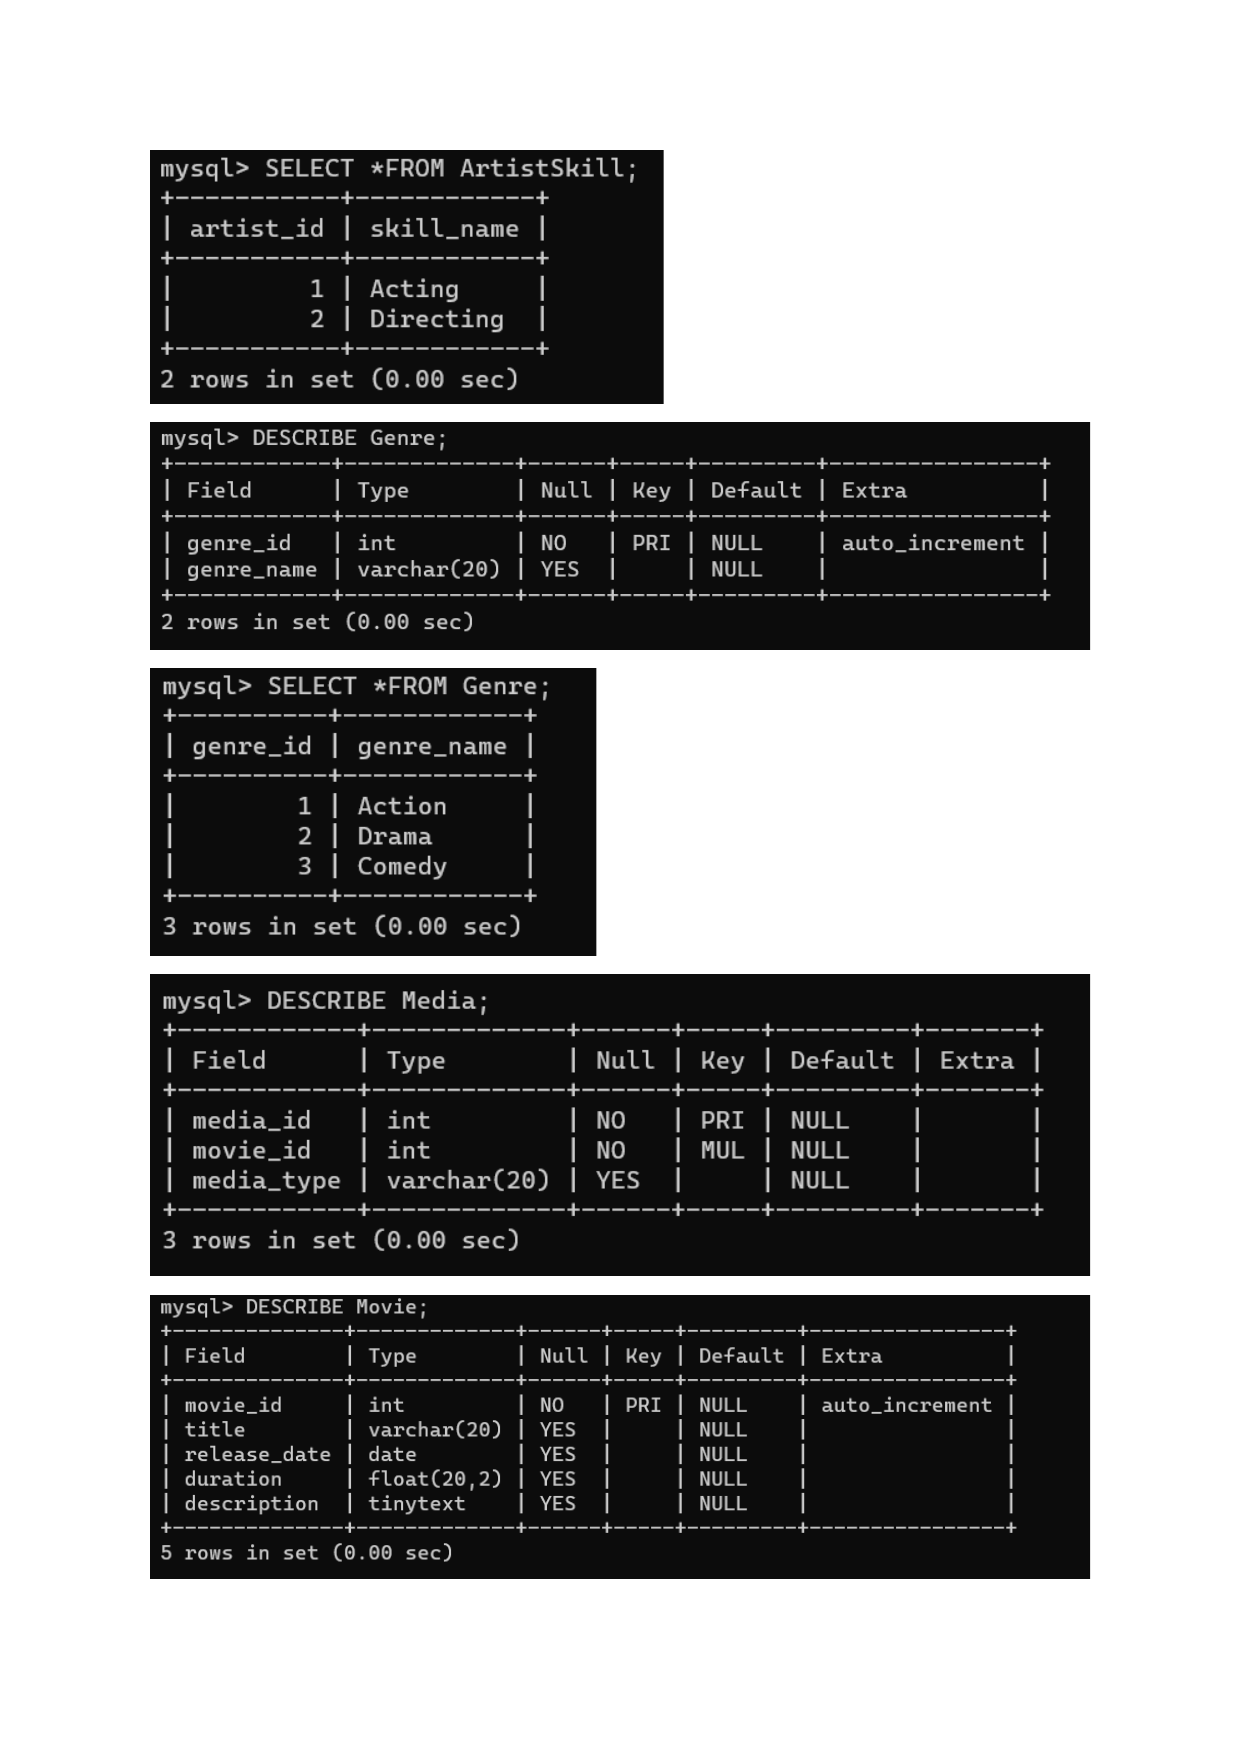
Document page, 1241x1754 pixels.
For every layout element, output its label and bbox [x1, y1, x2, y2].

picture [150, 422, 1091, 650]
picture [150, 974, 1091, 1276]
picture [150, 668, 597, 956]
picture [150, 150, 664, 404]
picture [150, 1295, 1091, 1579]
